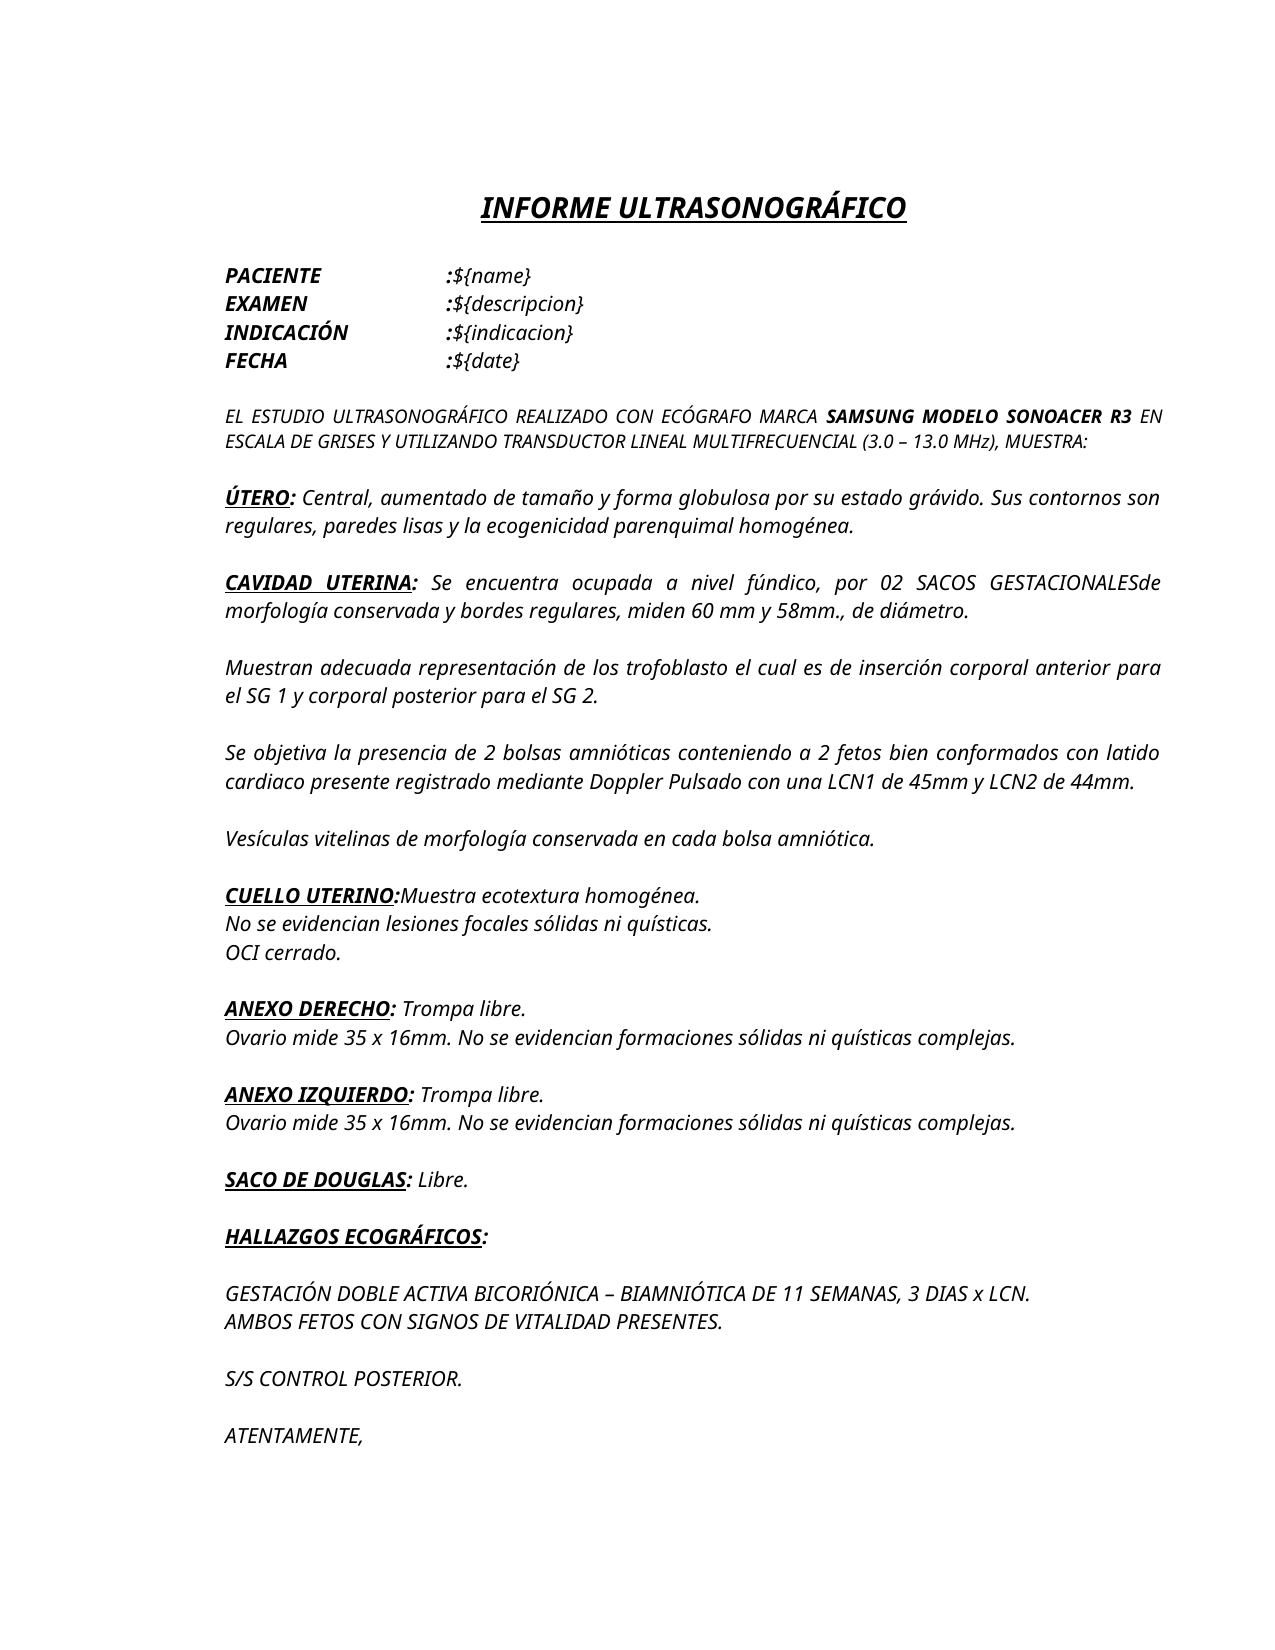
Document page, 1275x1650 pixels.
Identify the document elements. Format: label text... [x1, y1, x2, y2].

text EL ESTUDIO ULTRASONOGRÁFICO REALIZADO CON ECÓGRAFO MARCA SAMSUNG MODELO SONOACER R3 EN ESCALA DE GRISES Y UTILIZANDO TRANSDUCTOR LINEAL MULTIFRECUENCIAL (3.0 – 13.0 MHz), MUESTRA: [225, 403, 1162, 454]
text No se evidencian lesiones focales sólidas ni quísticas. [225, 909, 1162, 938]
text GESTACIÓN DOBLE ACTIVA BICORIÓNICA – BIAMNIÓTICA DE 11 SEMANAS, 3 DIAS x LCN. [225, 1279, 1162, 1307]
text Ovario mide 35 x 16mm. No se evidencian formaciones sólidas ni quísticas complejas. [225, 1108, 1162, 1137]
text ANEXO IZQUIERDO: Trompa libre. [225, 1080, 1162, 1108]
text INDICACIÓN :${indicacion} [225, 318, 1162, 346]
text Se objetiva la presencia de 2 bolsas amnióticas conteniendo a 2 fetos bien conformados con latido cardiaco presente registrado mediante Doppler Pulsado con una LCN1 de 45mm y LCN2 de 44mm. [225, 738, 1162, 795]
text ATENTAMENTE, [225, 1421, 1162, 1449]
text OCI cerrado. [225, 938, 1162, 966]
text FECHA :${date} [225, 346, 1162, 375]
text CUELLO UTERINO:Muestra ecotextura homogénea. [225, 881, 1162, 909]
text S/S CONTROL POSTERIOR. [225, 1364, 1162, 1393]
text ÚTERO: Central, aumentado de tamaño y forma globulosa por su estado grávido. Sus contornos son regulares, paredes lisas y la ecogenicidad parenquimal homogénea. [225, 483, 1162, 539]
text PACIENTE :${name} [225, 261, 1162, 289]
text CAVIDAD UTERINA: Se encuentra ocupada a nivel fúndico, por 02 SACOS GESTACIONALESde morfología conservada y bordes regulares, miden 60 mm y 58mm., de diámetro. [225, 568, 1162, 625]
text AMBOS FETOS CON SIGNOS DE VITALIDAD PRESENTES. [225, 1307, 1162, 1336]
text ANEXO DERECHO: Trompa libre. [225, 994, 1162, 1023]
text Muestran adecuada representación de los trofoblasto el cual es de inserción corporal anterior para el SG 1 y corporal posterior para el SG 2. [225, 653, 1162, 710]
text Ovario mide 35 x 16mm. No se evidencian formaciones sólidas ni quísticas complejas. [225, 1023, 1162, 1051]
text Vesículas vitelinas de morfología conservada en cada bolsa amniótica. [225, 824, 1162, 852]
text SACO DE DOUGLAS: Libre. [225, 1165, 1162, 1193]
text EXAMEN :${descripcion} [225, 289, 1162, 318]
title INFORME ULTRASONOGRÁFICO [225, 187, 1162, 227]
text HALLAZGOS ECOGRÁFICOS: [225, 1222, 1162, 1250]
